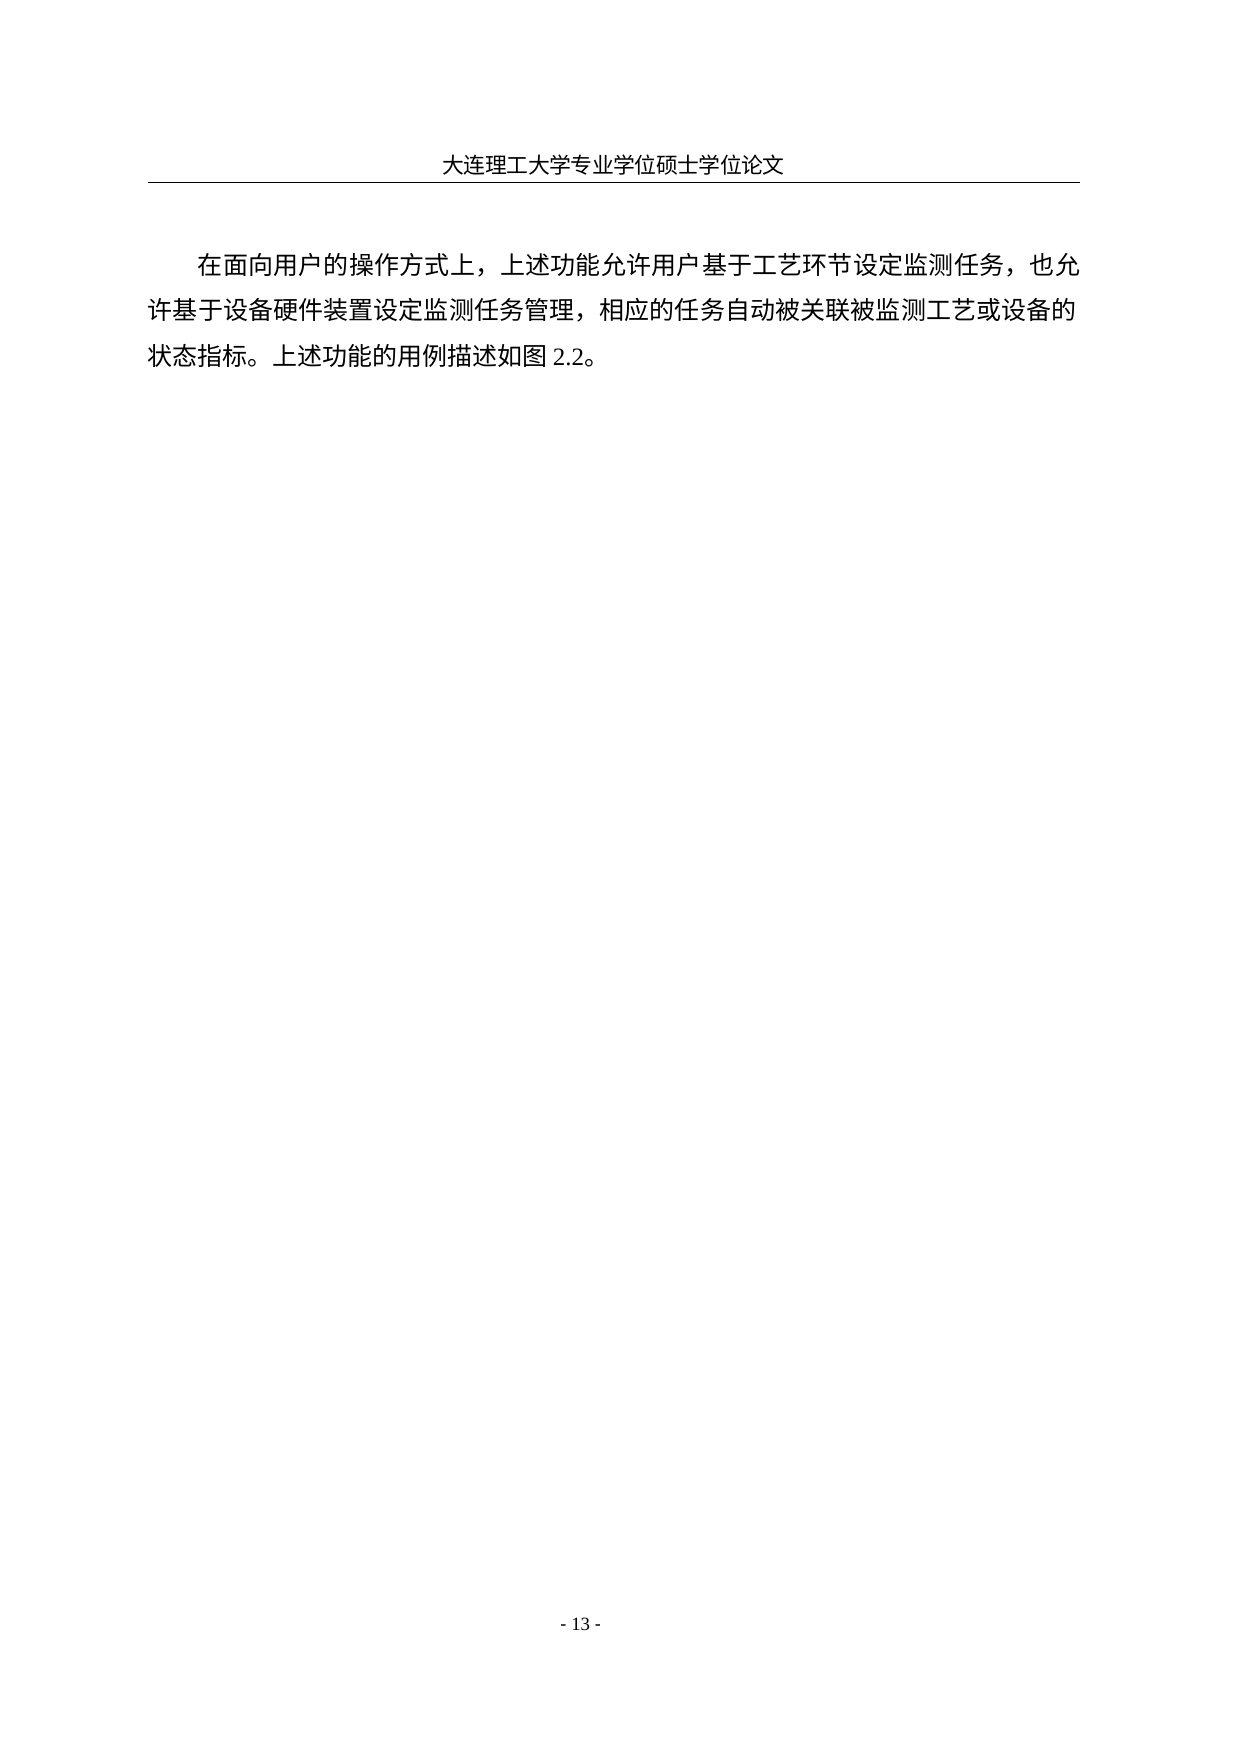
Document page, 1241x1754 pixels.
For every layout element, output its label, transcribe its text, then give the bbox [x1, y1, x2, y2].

text 在面向用户的操作方式上，上述功能允许用户基于工艺环节设定监测任务，也允许基于设备硬件装置设定监测任务管理，相应的任务自动被关联被监测工艺或设备的状态指标。上述功能的用例描述如图2.2。 [148, 246, 1080, 372]
